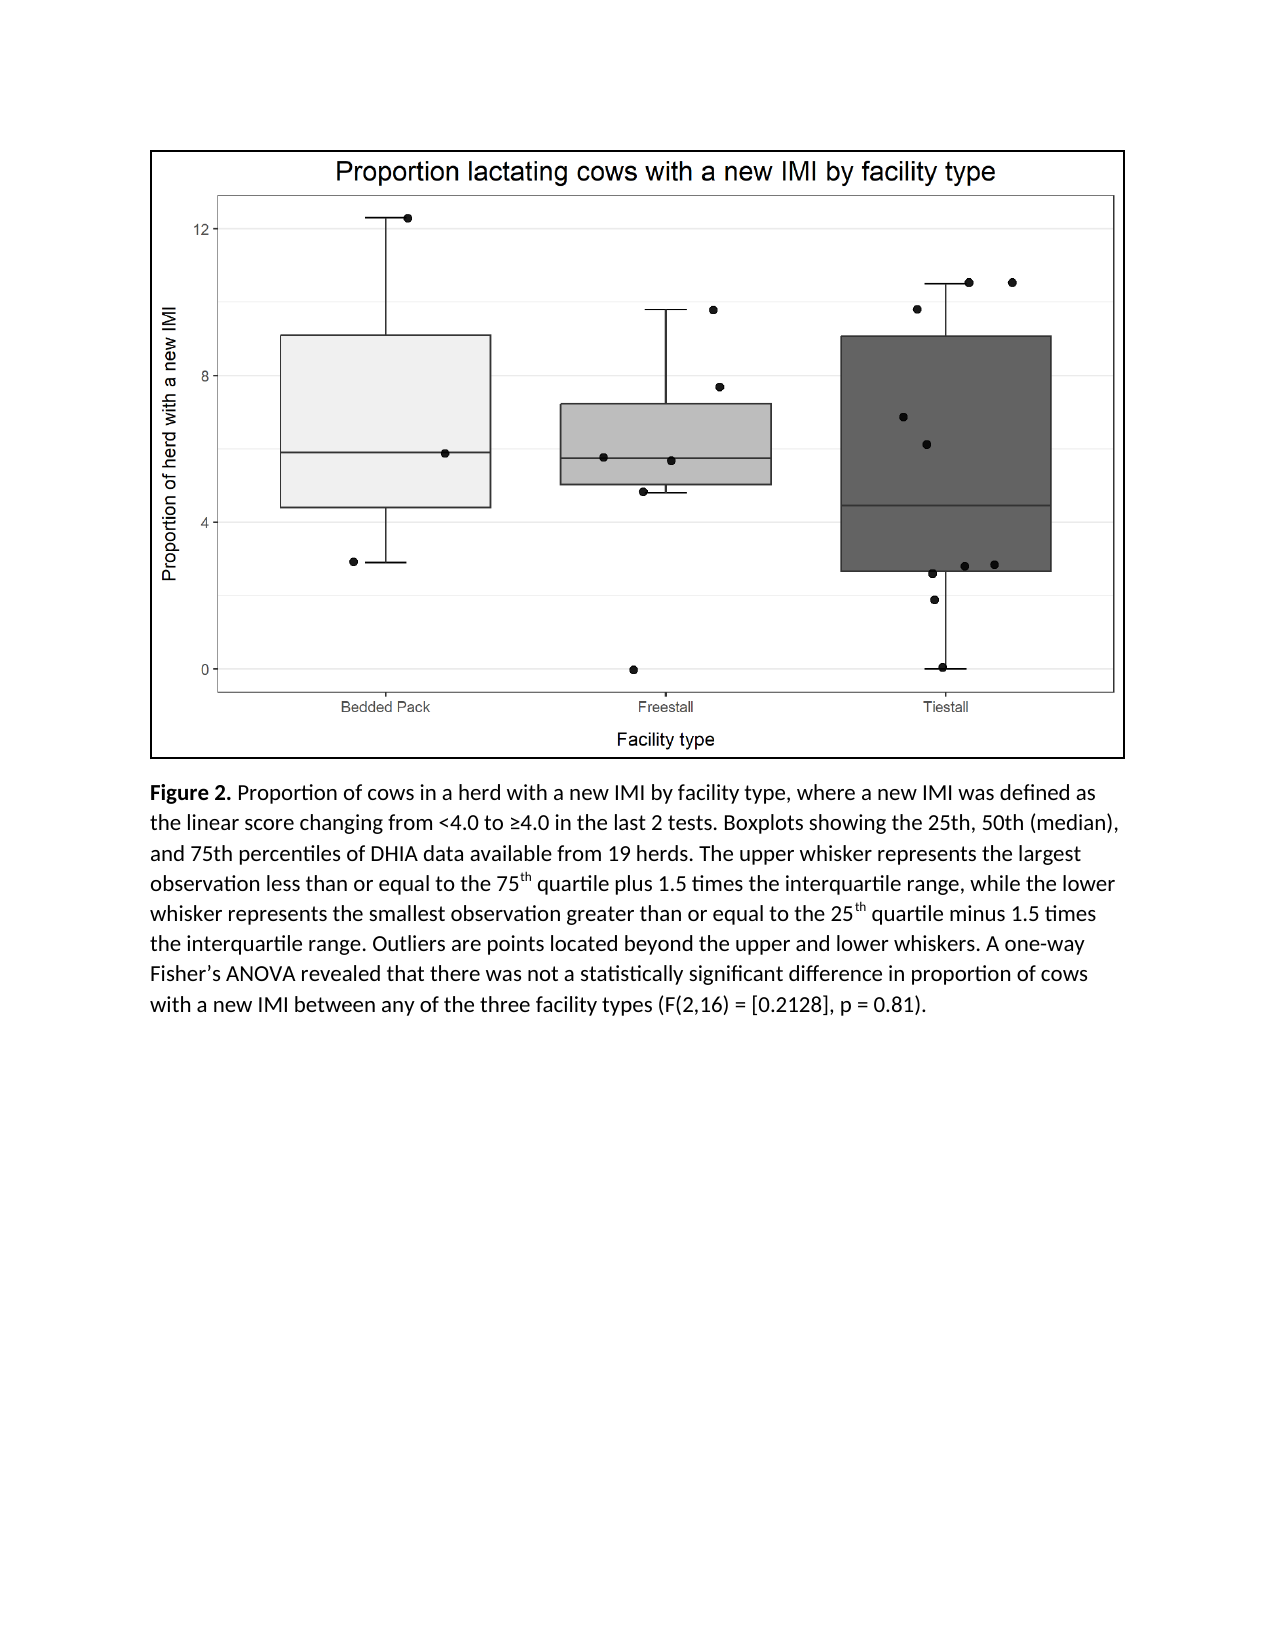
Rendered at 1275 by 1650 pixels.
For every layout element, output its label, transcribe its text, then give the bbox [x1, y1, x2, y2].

picture [152, 152, 1123, 757]
text Figure 2. Proportion of cows in a herd with a new IMI by facility type, where a new IMI was defined as the linear score changing from <4.0 to ≥4.0 in the last 2 tests. Boxplots showing the 25th, 50th (median), and 75th percentiles of DHIA data available from 19 herds. The upper whisker represents the largest observation less than or equal to the 75th quartile plus 1.5 times the interquartile range, while the lower whisker represents the smallest observation greater than or equal to the 25th quartile minus 1.5 times the interquartile range. Outliers are points located beyond the upper and lower whiskers. A one-way Fisher’s ANOVA revealed that there was not a statistically significant difference in proportion of cows with a new IMI between any of the three facility types (F(2,16) = [0.2128], p = 0.81). [150, 778, 1125, 1018]
